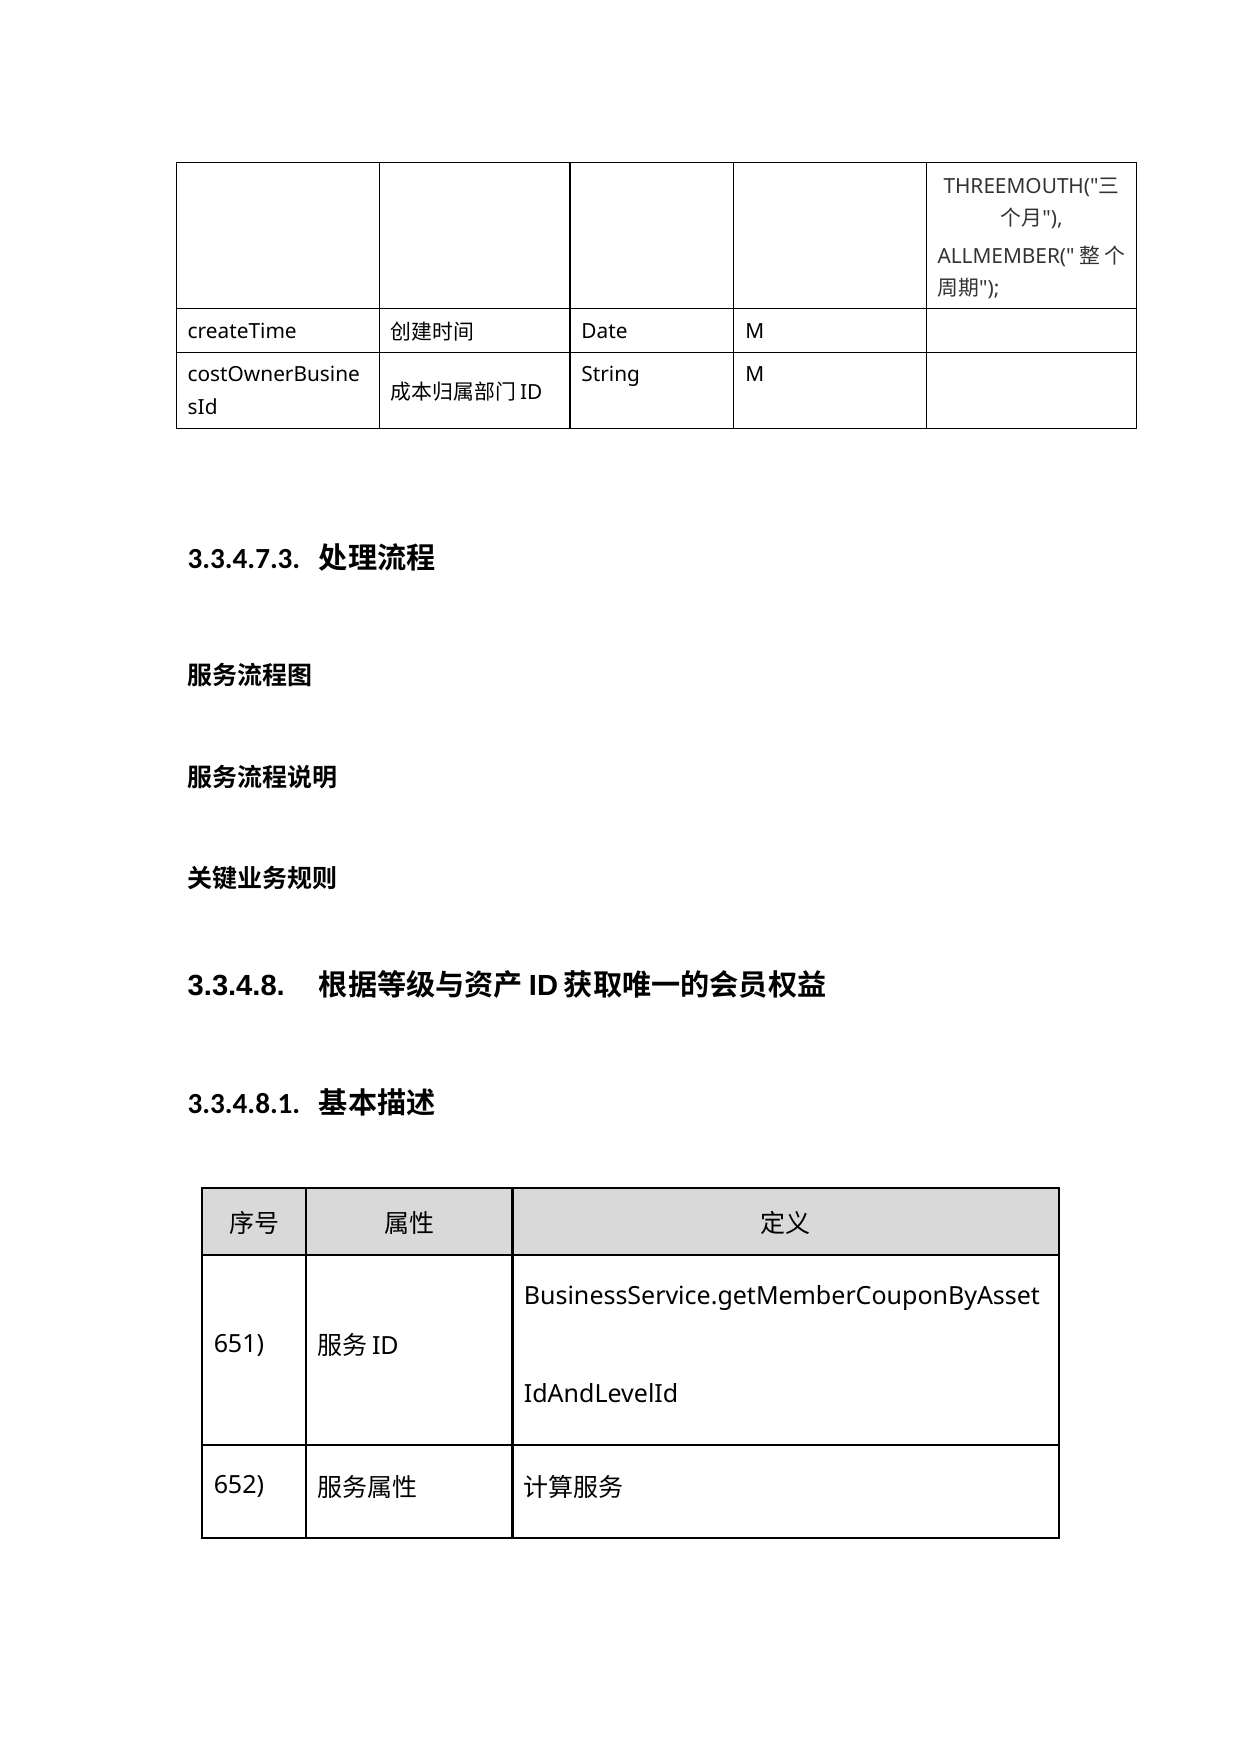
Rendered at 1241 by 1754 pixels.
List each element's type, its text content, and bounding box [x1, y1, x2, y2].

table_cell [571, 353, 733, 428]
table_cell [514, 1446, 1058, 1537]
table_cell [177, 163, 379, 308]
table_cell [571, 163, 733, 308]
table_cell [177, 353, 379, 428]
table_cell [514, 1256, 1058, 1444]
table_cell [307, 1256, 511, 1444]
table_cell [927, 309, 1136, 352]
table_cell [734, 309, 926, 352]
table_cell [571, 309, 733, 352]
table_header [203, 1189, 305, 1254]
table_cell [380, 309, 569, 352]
subtitle 服务流程说明 [187, 743, 1053, 808]
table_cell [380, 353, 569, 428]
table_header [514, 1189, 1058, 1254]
subtitle 服务流程图 [187, 641, 1053, 706]
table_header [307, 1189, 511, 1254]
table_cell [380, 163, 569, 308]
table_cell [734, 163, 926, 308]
subtitle 根据等级与资产ID获取唯一的会员权益 [187, 950, 1053, 1015]
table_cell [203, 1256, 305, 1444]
subtitle 处理流程 [187, 523, 1053, 588]
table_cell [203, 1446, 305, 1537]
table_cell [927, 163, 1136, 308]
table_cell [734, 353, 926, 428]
subtitle 关键业务规则 [187, 844, 1053, 909]
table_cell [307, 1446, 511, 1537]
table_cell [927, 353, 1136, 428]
subtitle 基本描述 [187, 1068, 1053, 1133]
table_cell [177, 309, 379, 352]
